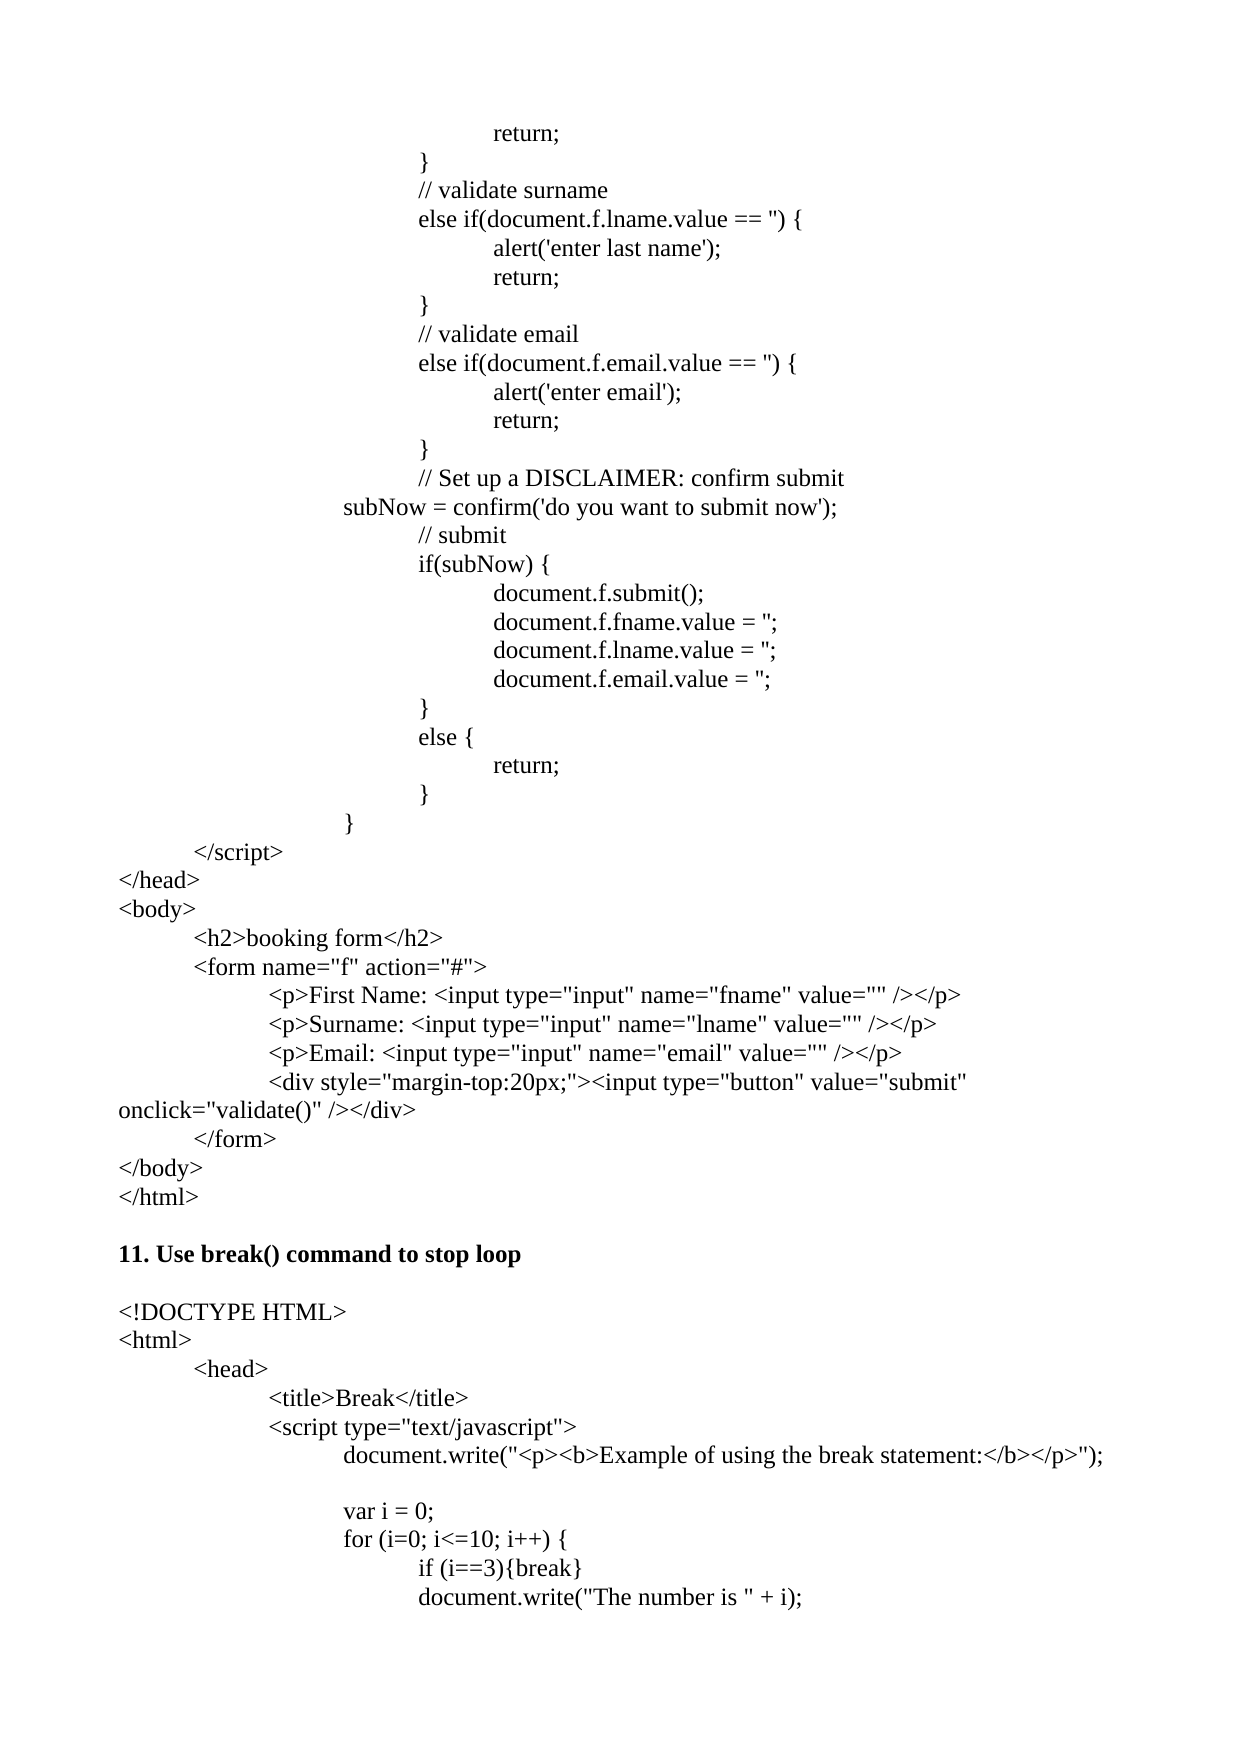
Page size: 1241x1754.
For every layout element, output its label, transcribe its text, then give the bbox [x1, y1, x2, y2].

text <p>Surname: <input type="input" name="lname" value="" /></p> [118, 1009, 1122, 1038]
text <h2>booking form</h2> [118, 923, 1122, 952]
text } [118, 434, 1122, 463]
text subNow = confirm('do you want to submit now'); [118, 492, 1122, 521]
text return; [118, 406, 1122, 434]
text else if(document.f.email.value == '') { [118, 348, 1122, 377]
text else if(document.f.lname.value == '') { [118, 204, 1122, 233]
text <title>Break</title> [118, 1383, 1122, 1412]
text var i = 0; [118, 1496, 1122, 1524]
text </html> [118, 1182, 1122, 1211]
text if (i==3){break} [118, 1553, 1122, 1582]
text if(subNow) { [118, 549, 1122, 578]
text // submit [118, 521, 1122, 549]
text } [118, 693, 1122, 722]
text alert('enter last name'); [118, 233, 1122, 262]
text document.f.submit(); [118, 578, 1122, 607]
text <!DOCTYPE HTML> [118, 1297, 1122, 1326]
text for (i=0; i<=10; i++) { [118, 1524, 1122, 1553]
text </script> [118, 837, 1122, 866]
text <div style="margin-top:20px;"><input type="button" value="submit" onclick="validate()" /></div> [118, 1067, 1122, 1124]
text } [118, 147, 1122, 176]
text document.f.lname.value = ''; [118, 636, 1122, 664]
text <html> [118, 1326, 1122, 1354]
text <p>First Name: <input type="input" name="fname" value="" /></p> [118, 981, 1122, 1009]
text document.write("<p><b>Example of using the break statement:</b></p>"); [118, 1441, 1122, 1469]
text <body> [118, 894, 1122, 923]
text // Set up a DISCLAIMER: confirm submit [118, 463, 1122, 492]
text document.f.fname.value = ''; [118, 607, 1122, 636]
text </head> [118, 866, 1122, 894]
text } [118, 779, 1122, 808]
text <head> [118, 1354, 1122, 1383]
text return; [118, 118, 1122, 147]
text </form> [118, 1124, 1122, 1153]
text else { [118, 722, 1122, 751]
text document.write("The number is " + i); [118, 1582, 1122, 1611]
text } [118, 808, 1122, 837]
text return; [118, 751, 1122, 779]
text // validate email [118, 319, 1122, 348]
text document.f.email.value = ''; [118, 664, 1122, 693]
text </body> [118, 1153, 1122, 1182]
text } [118, 291, 1122, 319]
text 11. Use break() command to stop loop [118, 1239, 1122, 1268]
text return; [118, 262, 1122, 291]
text <script type="text/javascript"> [118, 1412, 1122, 1441]
text <p>Email: <input type="input" name="email" value="" /></p> [118, 1038, 1122, 1067]
text <form name="f" action="#"> [118, 952, 1122, 981]
text alert('enter email'); [118, 377, 1122, 406]
text // validate surname [118, 176, 1122, 204]
